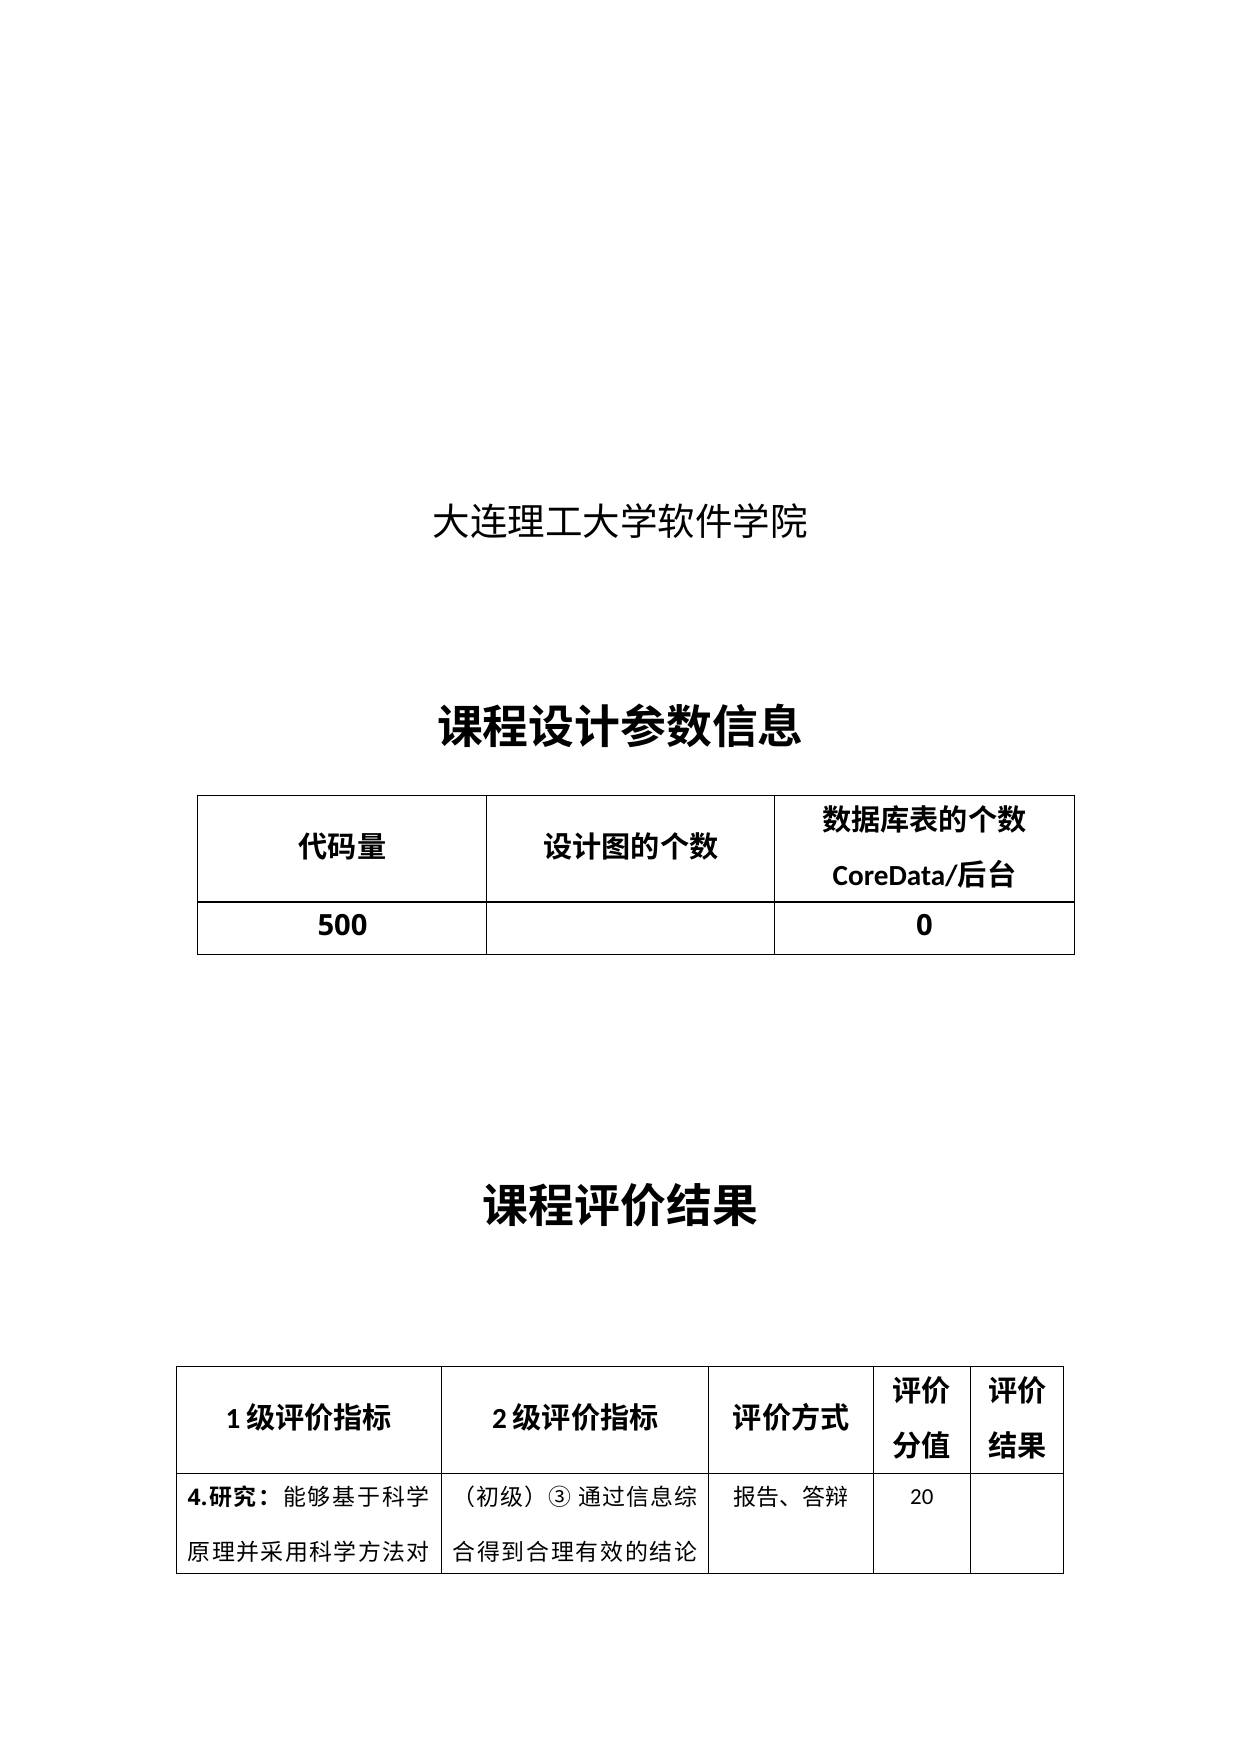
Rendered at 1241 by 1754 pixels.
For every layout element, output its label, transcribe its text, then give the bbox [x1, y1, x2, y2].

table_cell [177, 1474, 441, 1573]
table_header 设计图的个数 [487, 796, 774, 901]
text 课程评价结果 [187, 1159, 1053, 1247]
table_header 评价分值 [874, 1367, 970, 1473]
table_header 评价方式 [709, 1367, 873, 1473]
table_cell [487, 903, 774, 953]
table_cell 报告、答辩 [709, 1474, 873, 1573]
table_cell 0 [775, 903, 1074, 953]
table_header 评价结果 [971, 1367, 1063, 1473]
table_cell [971, 1474, 1063, 1573]
table_header 2级评价指标 [442, 1367, 708, 1473]
table_header 代码量 [198, 796, 486, 901]
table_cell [442, 1474, 708, 1573]
text 课程设计参数信息 [187, 679, 1053, 768]
table_cell 20 [874, 1474, 970, 1573]
table_header 1级评价指标 [177, 1367, 441, 1473]
table_cell 500 [198, 903, 486, 953]
text 大连理工大学软件学院 [187, 474, 1053, 563]
table_header 数据库表的个数 CoreData/后台 [775, 796, 1074, 901]
